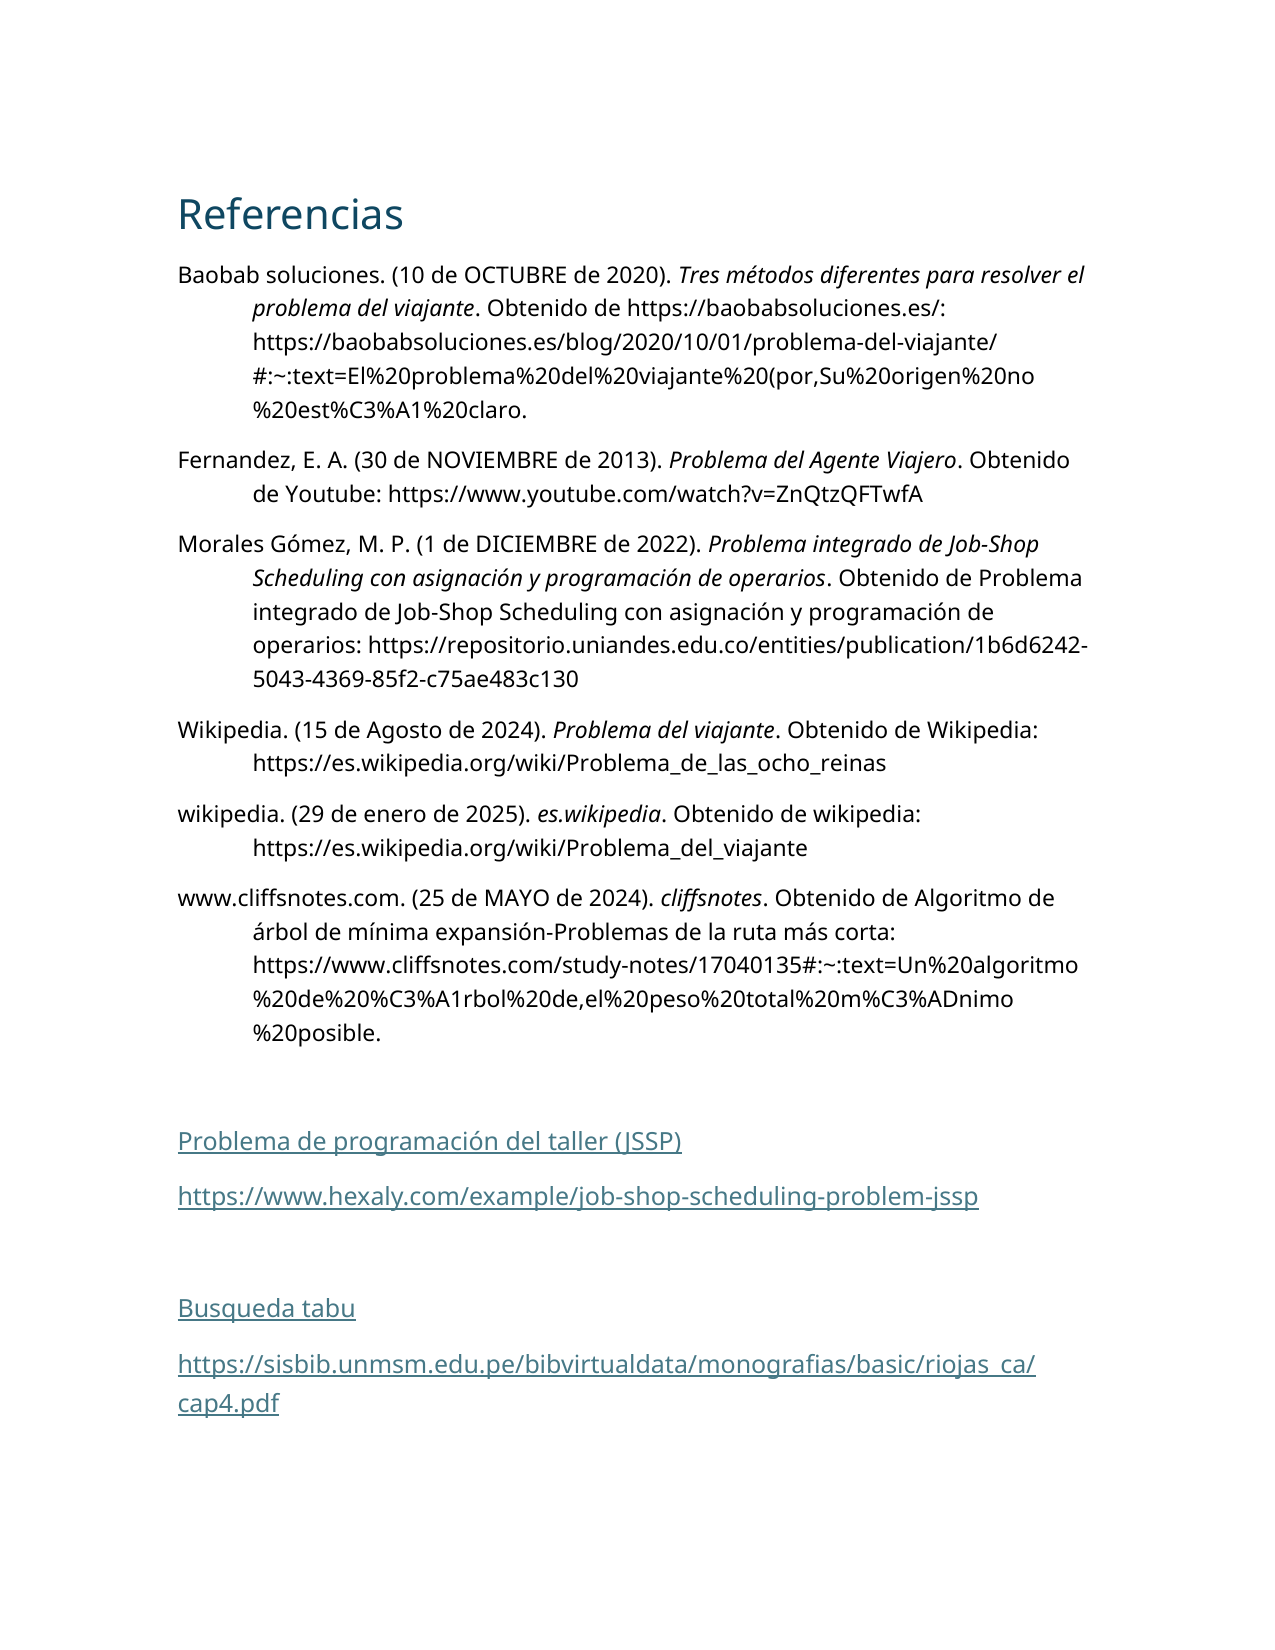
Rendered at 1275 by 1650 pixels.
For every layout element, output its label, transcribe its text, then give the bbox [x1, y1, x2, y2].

text Problema de programación del taller (JSSP) [177, 1123, 1098, 1157]
text https://www.hexaly.com/example/job-shop-scheduling-problem-jssp [177, 1179, 1098, 1213]
text https://sisbib.unmsm.edu.pe/bibvirtualdata/monografias/basic/riojas_ca/cap4.pdf [177, 1347, 1098, 1420]
text Busqueda tabu [177, 1291, 1098, 1325]
